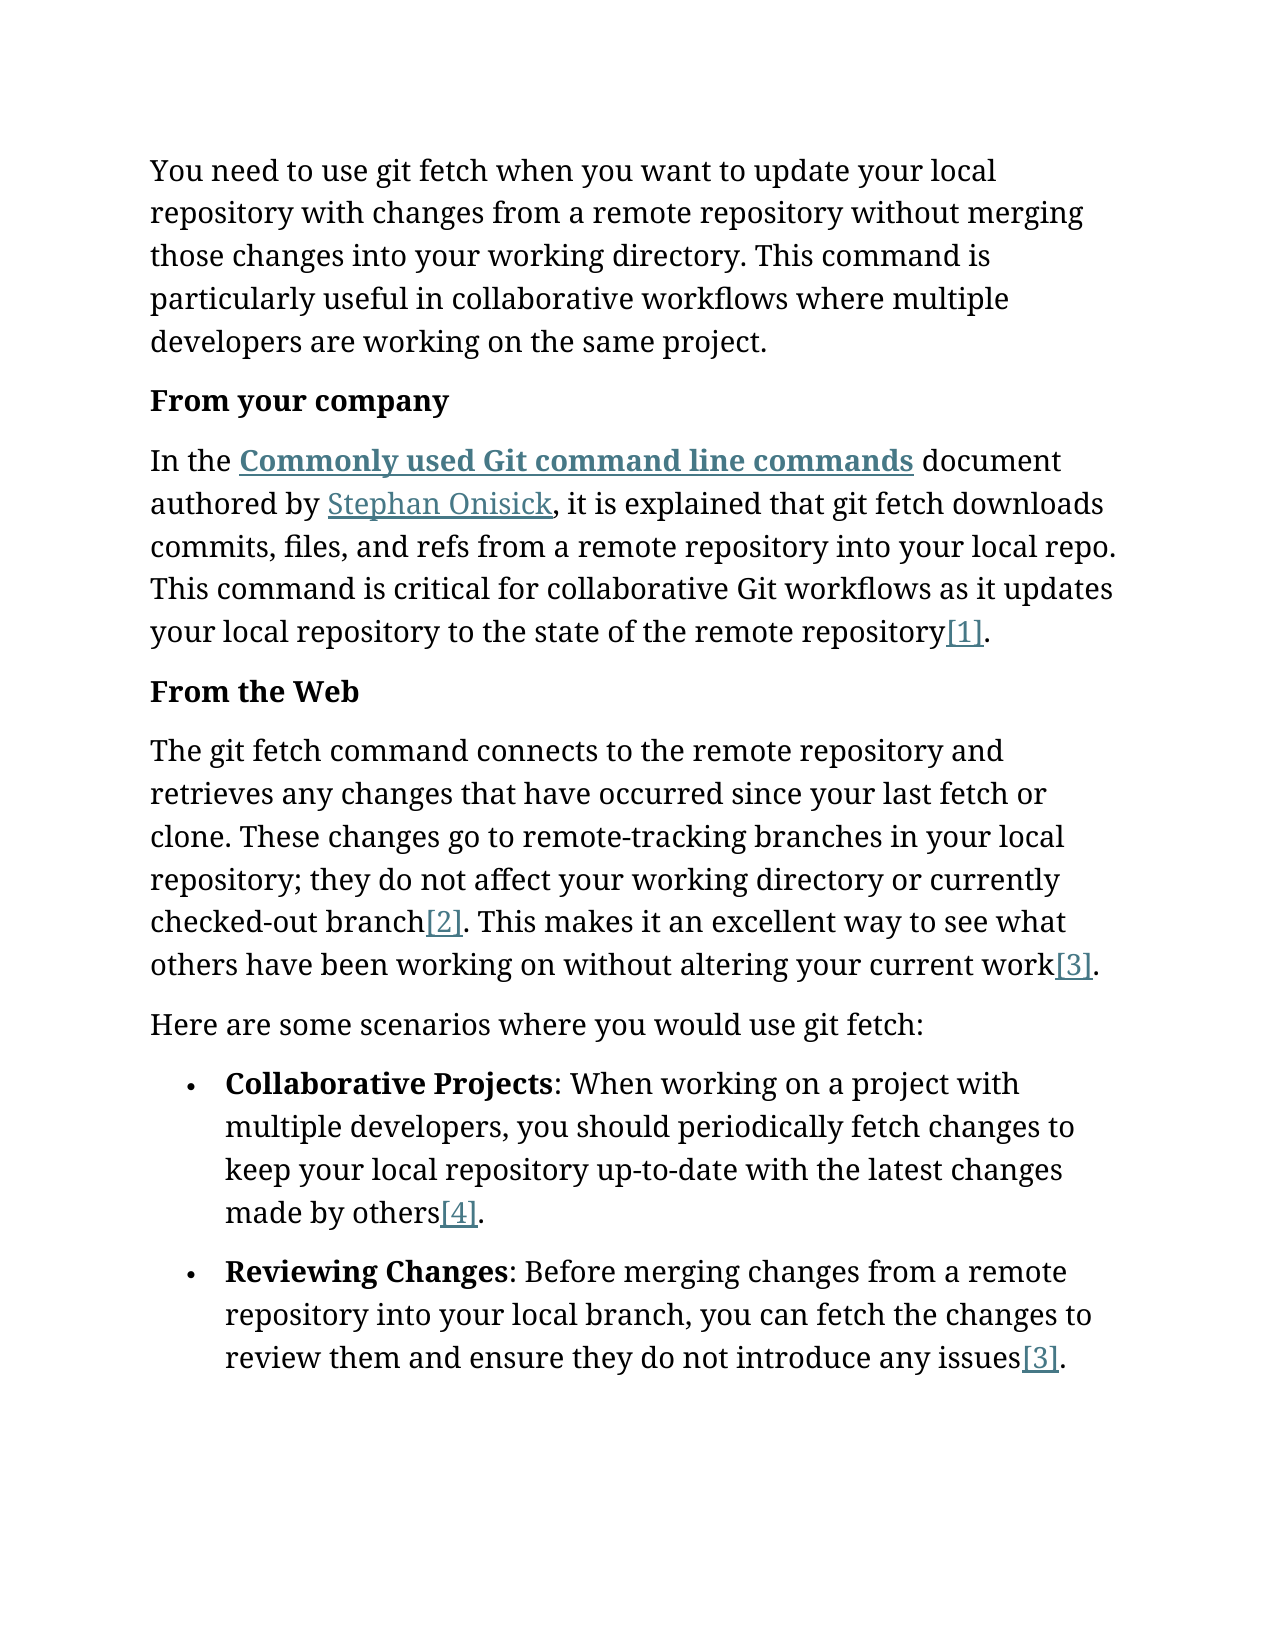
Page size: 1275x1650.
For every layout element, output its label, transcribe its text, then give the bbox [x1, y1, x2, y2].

list Collaborative Projects: When working on a project with multiple developers, you should periodically fetch changes to keep your local repository up-to-date with the latest changes made by others[4]. [187, 1063, 1125, 1232]
text Here are some scenarios where you would use git fetch: [150, 1004, 1125, 1044]
text You need to use git fetch when you want to update your local repository with changes from a remote repository without merging those changes into your working directory. This command is particularly useful in collaborative workflows where multiple developers are working on the same project. [150, 150, 1125, 361]
list Reviewing Changes: Before merging changes from a remote repository into your local branch, you can fetch the changes to review them and ensure they do not introduce any issues[3]. [187, 1251, 1125, 1377]
text From your company [150, 381, 1125, 420]
text In the Commonly used Git command line commands document authored by Stephan Onisick, it is explained that git fetch downloads commits, files, and refs from a remote repository into your local repo. This command is critical for collaborative Git workflows as it updates your local repository to the state of the remote repository[1]. [150, 440, 1125, 651]
text From the Web [150, 671, 1125, 711]
text The git fetch command connects to the remote repository and retrieves any changes that have occurred since your last fetch or clone. These changes go to remote-tracking branches in your local repository; they do not affect your working directory or currently checked-out branch[2]. This makes it an excellent way to see what others have been working on without altering your current work[3]. [150, 730, 1125, 984]
